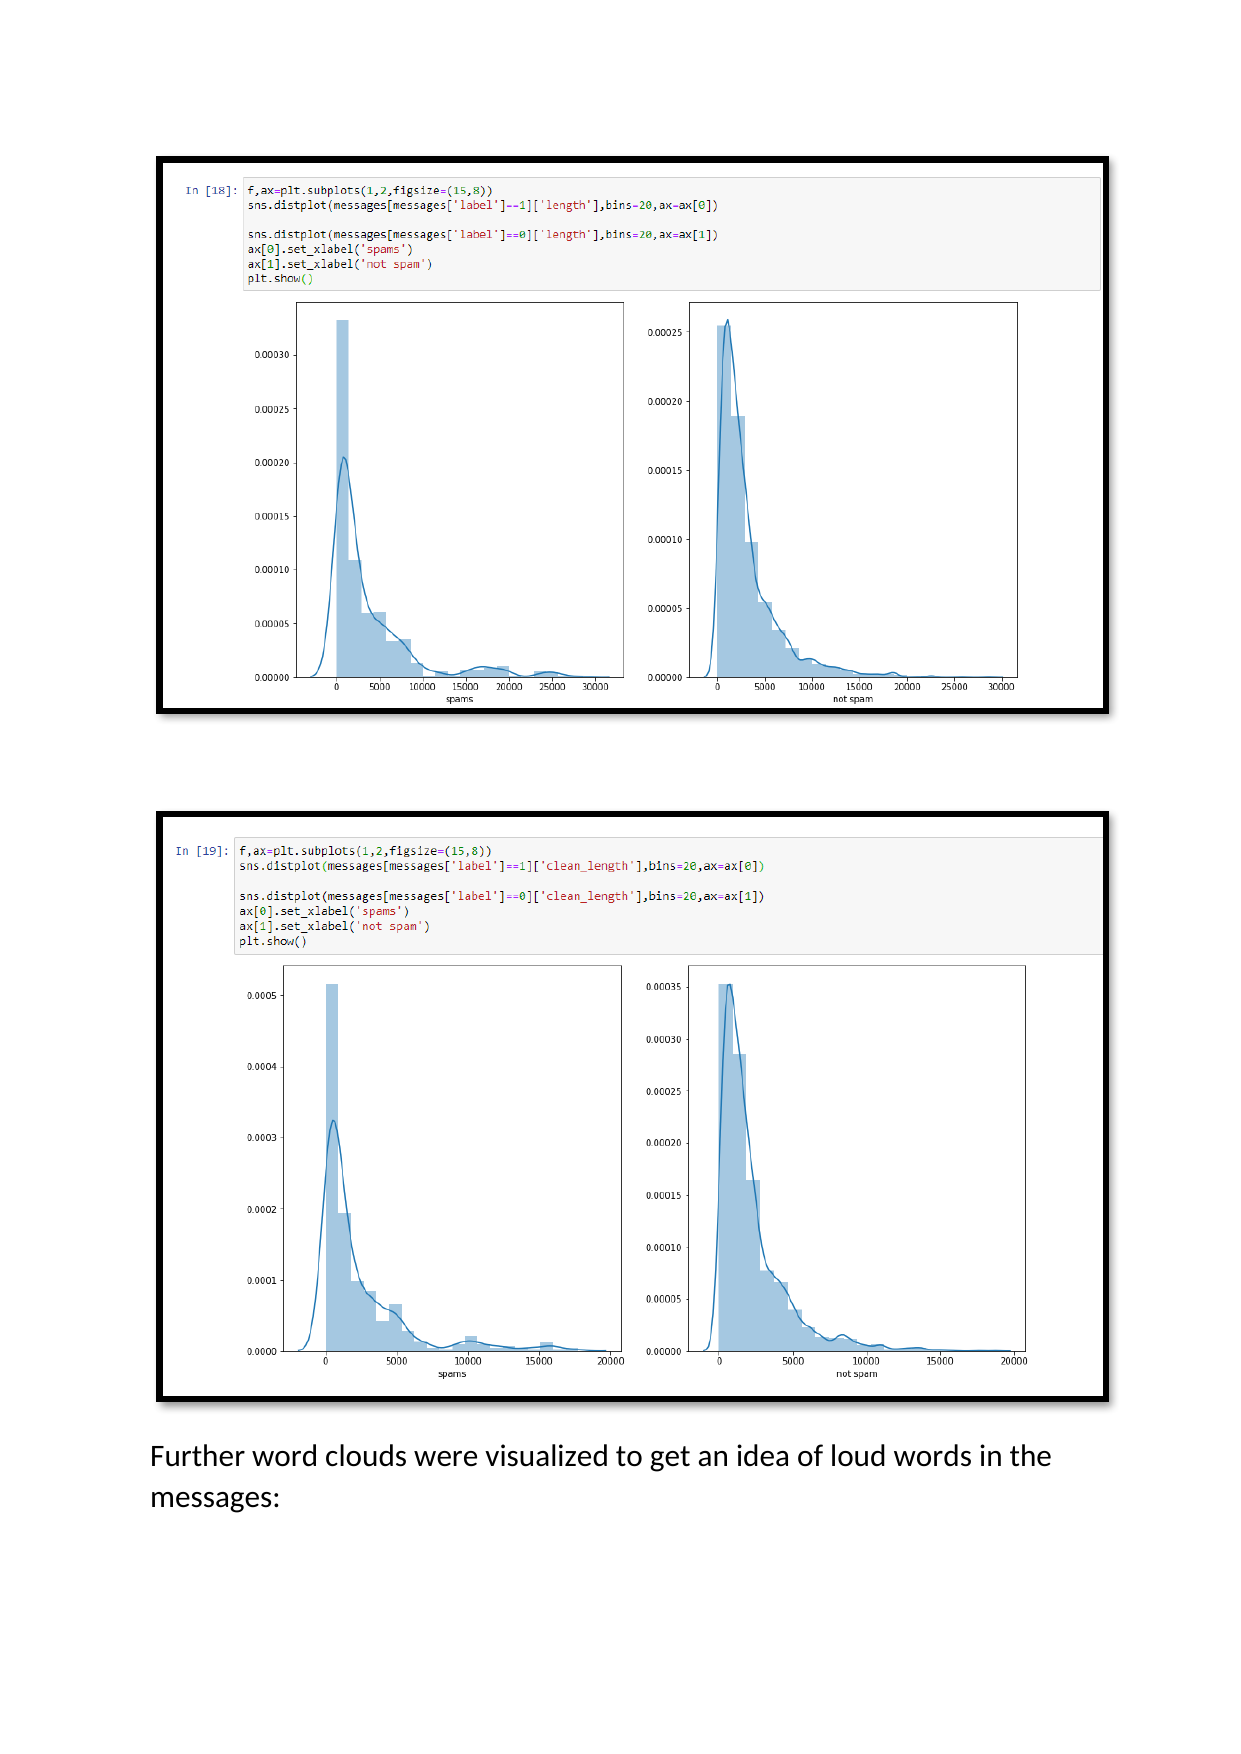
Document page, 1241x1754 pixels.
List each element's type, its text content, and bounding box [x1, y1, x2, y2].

text Further word clouds were visualized to get an idea of loud words in the messages: [150, 1436, 1090, 1516]
picture [163, 817, 1103, 1396]
picture [163, 163, 1103, 708]
